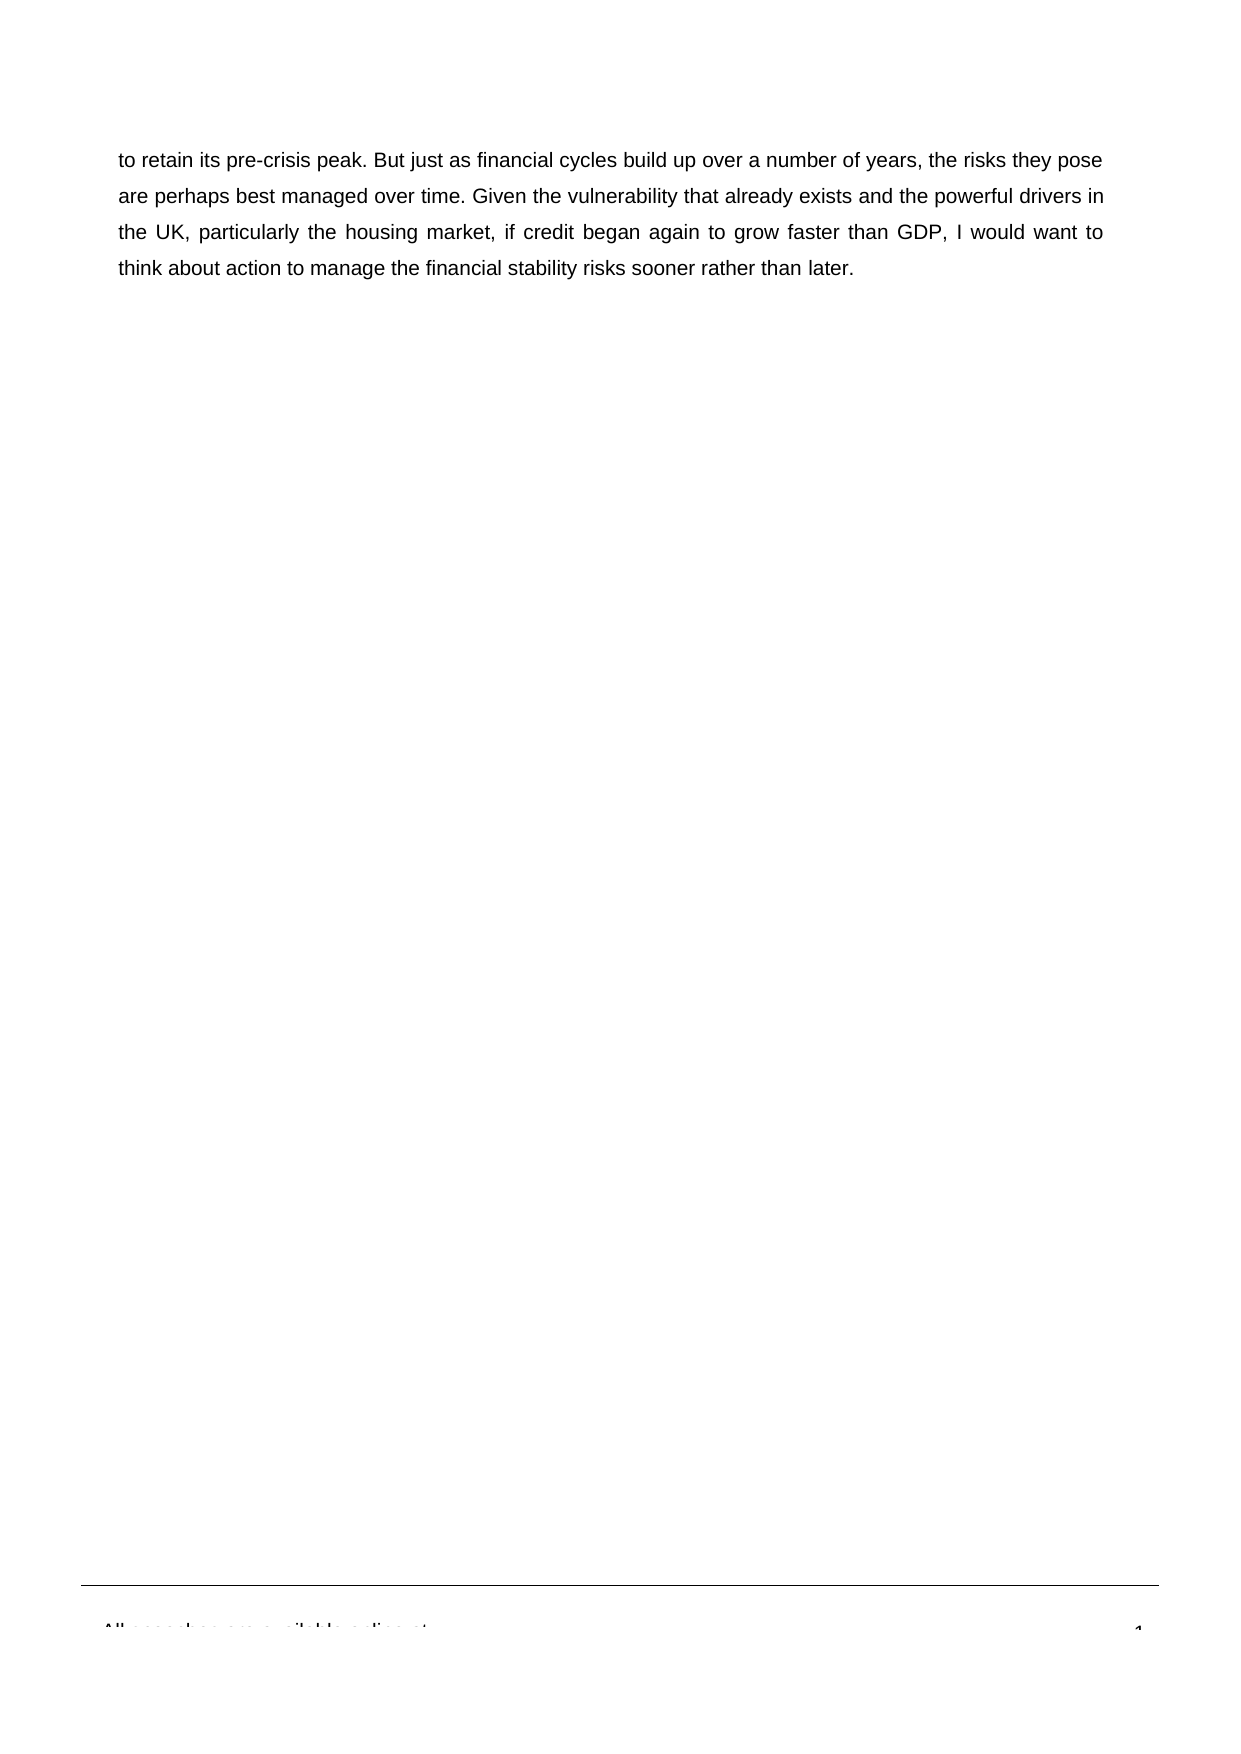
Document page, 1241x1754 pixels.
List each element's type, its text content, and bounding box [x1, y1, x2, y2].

text to retain its pre-crisis peak. But just as financial cycles build up over a number of years, the risks they pose are perhaps best managed over time. Given the vulnerability that already exists and the powerful drivers in the UK, particularly the housing market, if credit began again to grow faster than GDP, I would want to think about action to manage the financial stability risks sooner rather than later. [118, 148, 1105, 279]
